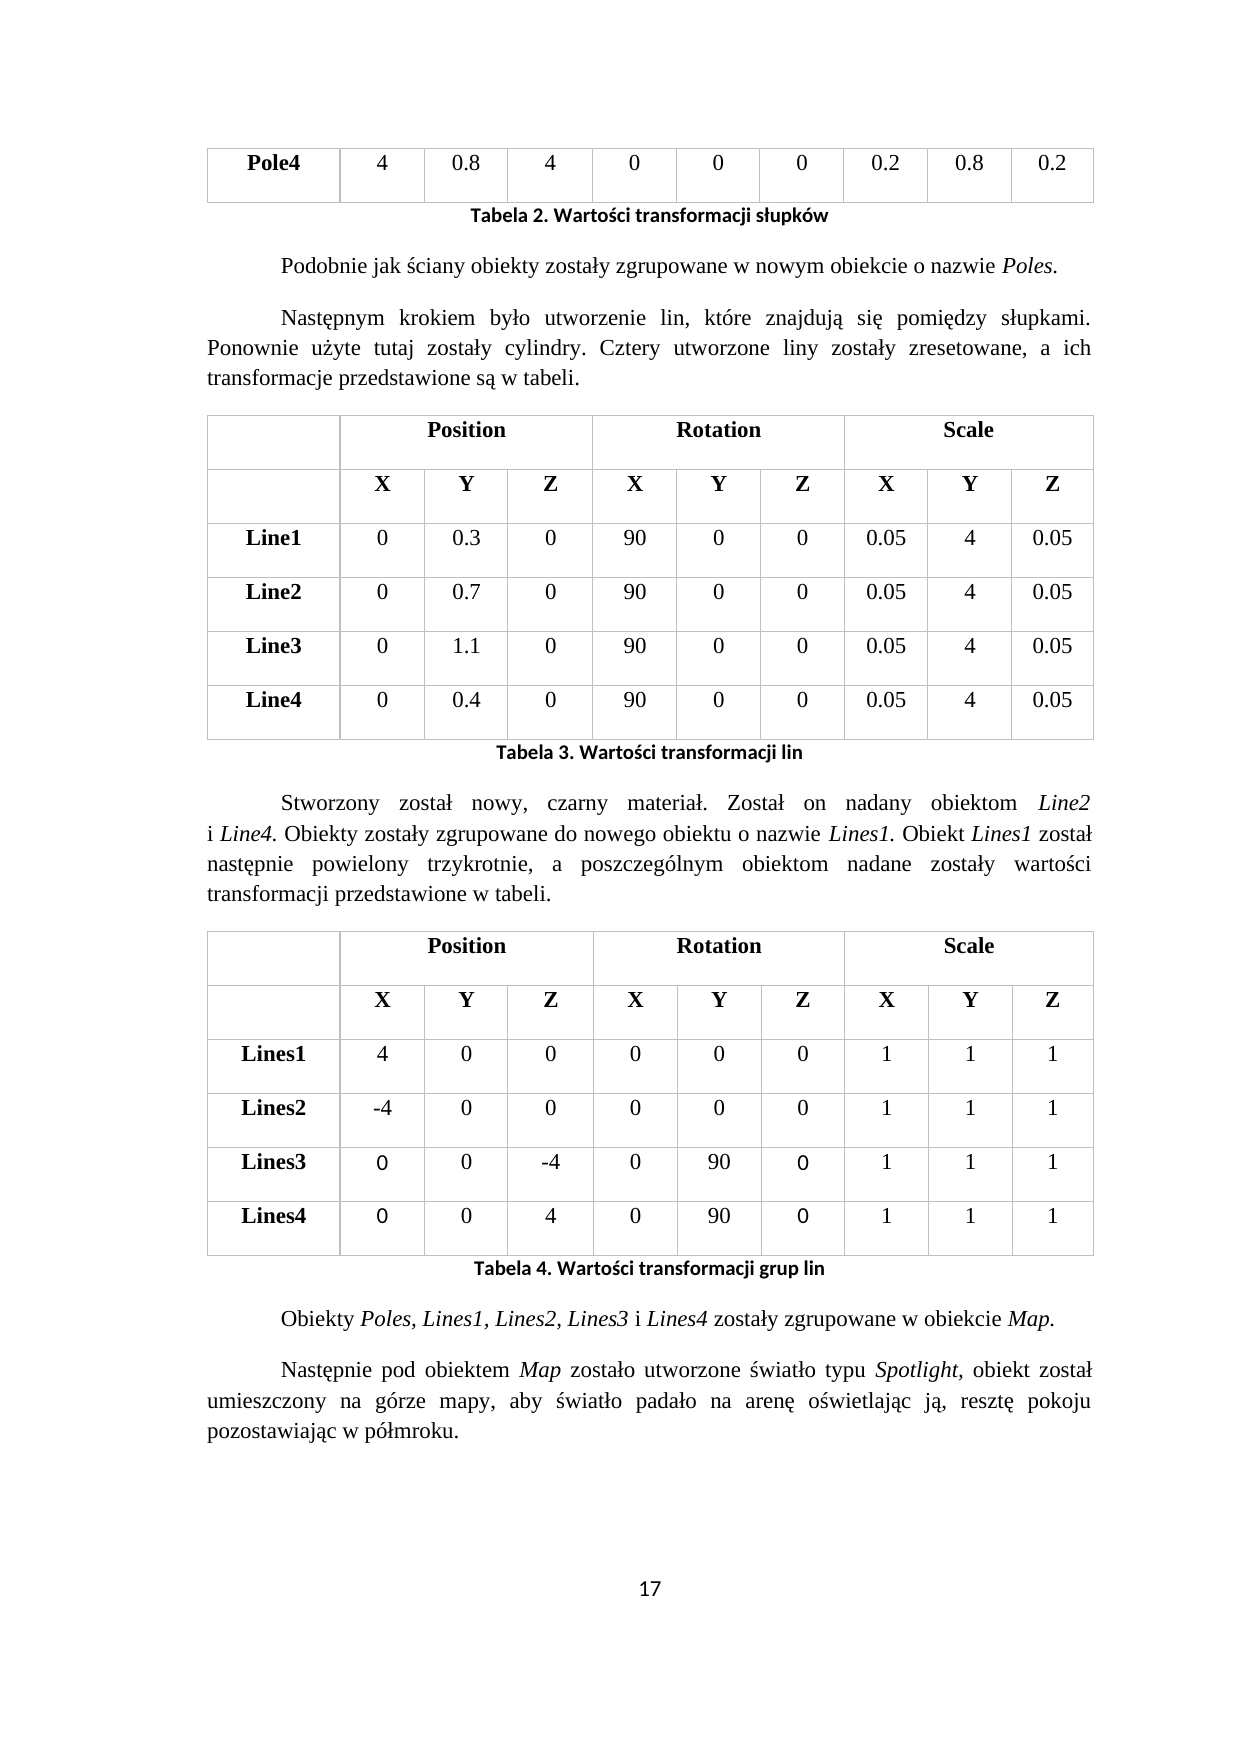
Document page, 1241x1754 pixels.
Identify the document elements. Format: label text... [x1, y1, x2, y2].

table_cell 0 [761, 686, 844, 738]
table_header Rotation [594, 932, 844, 985]
table_cell 0.8 [928, 149, 1011, 202]
table_cell 0 [678, 1094, 761, 1147]
table_cell [208, 986, 339, 1039]
table_cell 0 [762, 1202, 844, 1254]
table_cell 90 [593, 578, 676, 631]
table_cell 0 [677, 578, 760, 631]
table_cell 0 [678, 1040, 761, 1093]
table_cell 0.8 [425, 149, 507, 202]
table_cell Z [508, 470, 592, 523]
table_cell 0 [425, 1094, 507, 1147]
text Następnym krokiem było utworzenie lin, które znajdują się pomiędzy słupkami. Ponownie użyte tutaj zostały cylindry. Cztery utworzone liny zostały zresetowane, a ich transformacje przedstawione są w tabeli. [207, 304, 1092, 390]
table_header Position [341, 416, 592, 469]
table_cell Lines4 [208, 1202, 339, 1254]
table_cell 0.7 [425, 578, 507, 631]
table_cell 0 [341, 1148, 424, 1201]
table_cell 4 [341, 149, 424, 202]
text Obiekty Poles, Lines1, Lines2, Lines3 i Lines4 zostały zgrupowane w obiekcie Map. [207, 1306, 1092, 1332]
table_cell X [594, 986, 677, 1039]
table_cell 0 [761, 632, 844, 684]
table_header Rotation [593, 416, 844, 469]
table_cell 1 [929, 1148, 1012, 1201]
table_cell Z [1012, 470, 1093, 523]
table_cell X [341, 470, 424, 523]
table_cell 0.05 [845, 578, 927, 631]
table_cell 0 [594, 1202, 677, 1254]
table_cell 0.2 [1012, 149, 1093, 202]
table_cell -4 [508, 1148, 593, 1201]
table_cell Y [928, 470, 1011, 523]
table_cell 0.2 [844, 149, 927, 202]
table_cell 0.3 [425, 524, 507, 577]
table_header Position [341, 932, 593, 985]
text Podobnie jak ściany obiekty zostały zgrupowane w nowym obiekcie o nazwie Poles. [207, 253, 1092, 279]
table_cell 0 [508, 578, 592, 631]
table_cell 1 [1013, 1148, 1093, 1201]
table_cell 90 [593, 632, 676, 684]
table_cell 4 [928, 578, 1011, 631]
text Tabela 2. Wartości transformacji słupków [207, 203, 1092, 228]
table_cell 0 [594, 1040, 677, 1093]
text Tabela 3. Wartości transformacji lin [207, 740, 1092, 765]
table_cell 0.05 [845, 524, 927, 577]
table_cell 0 [677, 632, 760, 684]
table_cell Y [425, 470, 507, 523]
table_cell 4 [508, 149, 592, 202]
table_cell 0 [594, 1148, 677, 1201]
table_cell 0.05 [1012, 578, 1093, 631]
table_cell 4 [928, 632, 1011, 684]
text Stworzony został nowy, czarny materiał. Został on nadany obiektom Line2 i Line4. Obiekty zostały zgrupowane do nowego obiektu o nazwie Lines1. Obiekt Lines1 został następnie powielony trzykrotnie, a poszczególnym obiektom nadane zostały wartości transformacji przedstawione w tabeli. [207, 789, 1092, 906]
table_cell 0 [341, 524, 424, 577]
table_cell Line3 [208, 632, 339, 684]
table_cell 0 [425, 1040, 507, 1093]
table_cell 0.05 [1012, 632, 1093, 684]
table_cell 0 [594, 1094, 677, 1147]
table_cell 4 [928, 686, 1011, 738]
table_cell 1 [845, 1094, 928, 1147]
table_cell Lines3 [208, 1148, 339, 1201]
table_cell 0 [425, 1148, 507, 1201]
table_cell 0 [593, 149, 676, 202]
table_cell 1 [929, 1202, 1012, 1254]
table_cell -4 [341, 1094, 424, 1147]
table_cell 1.1 [425, 632, 507, 684]
table_cell Lines1 [208, 1040, 339, 1093]
table_cell 0.05 [1012, 686, 1093, 738]
table_cell 0.05 [845, 632, 927, 684]
table_cell Y [929, 986, 1012, 1039]
table_cell 0 [508, 1040, 593, 1093]
table_cell 4 [341, 1040, 424, 1093]
table_cell Lines2 [208, 1094, 339, 1147]
table_cell 90 [593, 524, 676, 577]
table_cell Z [508, 986, 593, 1039]
table_cell 0 [341, 1202, 424, 1254]
table_cell 0 [341, 686, 424, 738]
table_cell 0 [508, 632, 592, 684]
table_header Scale [845, 932, 1093, 985]
table_cell [208, 470, 339, 523]
table_cell 0 [762, 1040, 844, 1093]
table_cell 4 [928, 524, 1011, 577]
table_cell X [845, 986, 928, 1039]
table_cell 0 [508, 686, 592, 738]
table_cell 1 [845, 1040, 928, 1093]
table_cell 0.05 [845, 686, 927, 738]
table_cell 0 [760, 149, 843, 202]
table_cell 4 [508, 1202, 593, 1254]
table_cell Z [1013, 986, 1093, 1039]
table_cell 0 [677, 149, 759, 202]
table_cell X [845, 470, 927, 523]
table_cell 0 [762, 1148, 844, 1201]
table_cell 0 [677, 524, 760, 577]
table_cell Z [761, 470, 844, 523]
table_cell 0.05 [1012, 524, 1093, 577]
table_cell 90 [678, 1148, 761, 1201]
table_cell Line1 [208, 524, 339, 577]
table_cell 0 [761, 524, 844, 577]
table_cell Y [425, 986, 507, 1039]
table_cell Pole4 [208, 149, 339, 202]
table_cell X [593, 470, 676, 523]
table_cell 1 [845, 1148, 928, 1201]
table_cell 90 [593, 686, 676, 738]
text Tabela 4. Wartości transformacji grup lin [207, 1256, 1092, 1281]
table_cell Y [678, 986, 761, 1039]
table_cell Z [762, 986, 844, 1039]
table_cell 0 [341, 632, 424, 684]
table_cell 0 [761, 578, 844, 631]
table_cell 1 [1013, 1202, 1093, 1254]
table_cell 0 [425, 1202, 507, 1254]
table_cell 90 [678, 1202, 761, 1254]
table_header [208, 932, 339, 985]
table_header Scale [845, 416, 1093, 469]
table_cell 1 [929, 1040, 1012, 1093]
table_cell 1 [1013, 1094, 1093, 1147]
table_cell Line4 [208, 686, 339, 738]
table_cell 1 [929, 1094, 1012, 1147]
table_cell 0 [341, 578, 424, 631]
table_cell X [341, 986, 424, 1039]
table_cell 0 [508, 524, 592, 577]
table_cell 1 [845, 1202, 928, 1254]
table_cell 0 [762, 1094, 844, 1147]
table_cell 0 [677, 686, 760, 738]
table_cell Line2 [208, 578, 339, 631]
table_cell 0.4 [425, 686, 507, 738]
table_cell 1 [1013, 1040, 1093, 1093]
table_header [208, 416, 339, 469]
table_cell Y [677, 470, 760, 523]
table_cell 0 [508, 1094, 593, 1147]
